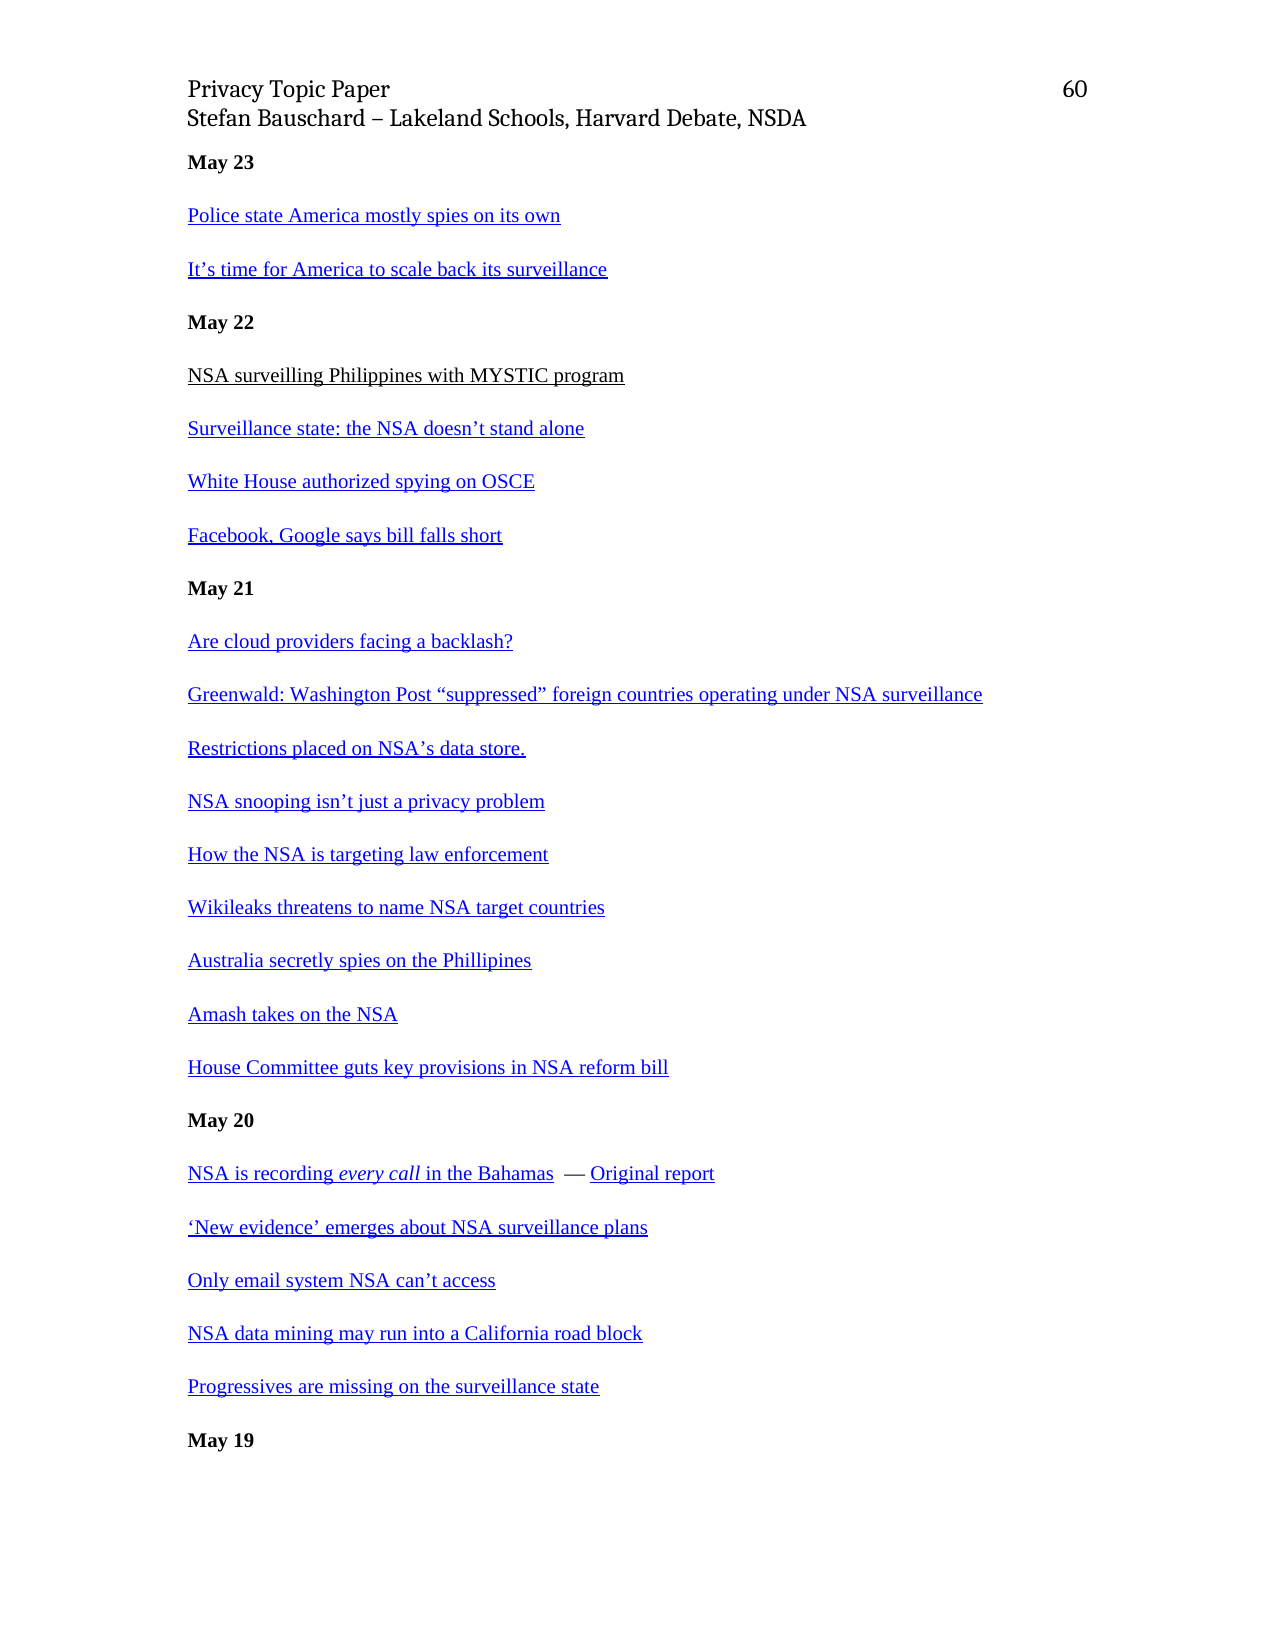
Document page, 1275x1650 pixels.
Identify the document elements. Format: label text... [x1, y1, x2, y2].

text Police state America mostly spies on its own [187, 203, 1087, 227]
text Progressives are missing on the surveillance state [187, 1374, 1087, 1398]
text Wikileaks threatens to name NSA target countries [187, 895, 1087, 919]
text May 23 [187, 150, 1087, 174]
text NSA is recording every call in the Bahamas — Original report [187, 1161, 1087, 1185]
text ‘New evidence’ emerges about NSA surveillance plans [187, 1214, 1087, 1239]
text How the NSA is targeting law enforcement [187, 842, 1087, 866]
text Only email system NSA can’t access [187, 1268, 1087, 1292]
text NSA snooping isn’t just a privacy problem [187, 789, 1087, 813]
text NSA surveilling Philippines with MYSTIC program [187, 363, 1087, 387]
text Restrictions placed on NSA’s data store. [187, 736, 1087, 759]
text May 19 [187, 1427, 1087, 1452]
text White House authorized spying on OSCE [187, 469, 1087, 493]
text Greenwald: Washington Post “suppressed” foreign countries operating under NSA surveillance [187, 682, 1087, 706]
text Amash takes on the NSA [187, 1002, 1087, 1026]
text May 22 [187, 310, 1087, 334]
text NSA data mining may run into a California road block [187, 1321, 1087, 1345]
text Surveillance state: the NSA doesn’t stand alone [187, 416, 1087, 440]
text Australia secretly spies on the Phillipines [187, 948, 1087, 972]
text Are cloud providers facing a backlash? [187, 629, 1087, 653]
text It’s time for America to scale back its surveillance [187, 256, 1087, 281]
text May 20 [187, 1108, 1087, 1132]
text May 21 [187, 576, 1087, 600]
text Facebook, Google says bill falls short [187, 523, 1087, 547]
text House Committee guts key provisions in NSA reform bill [187, 1055, 1087, 1079]
